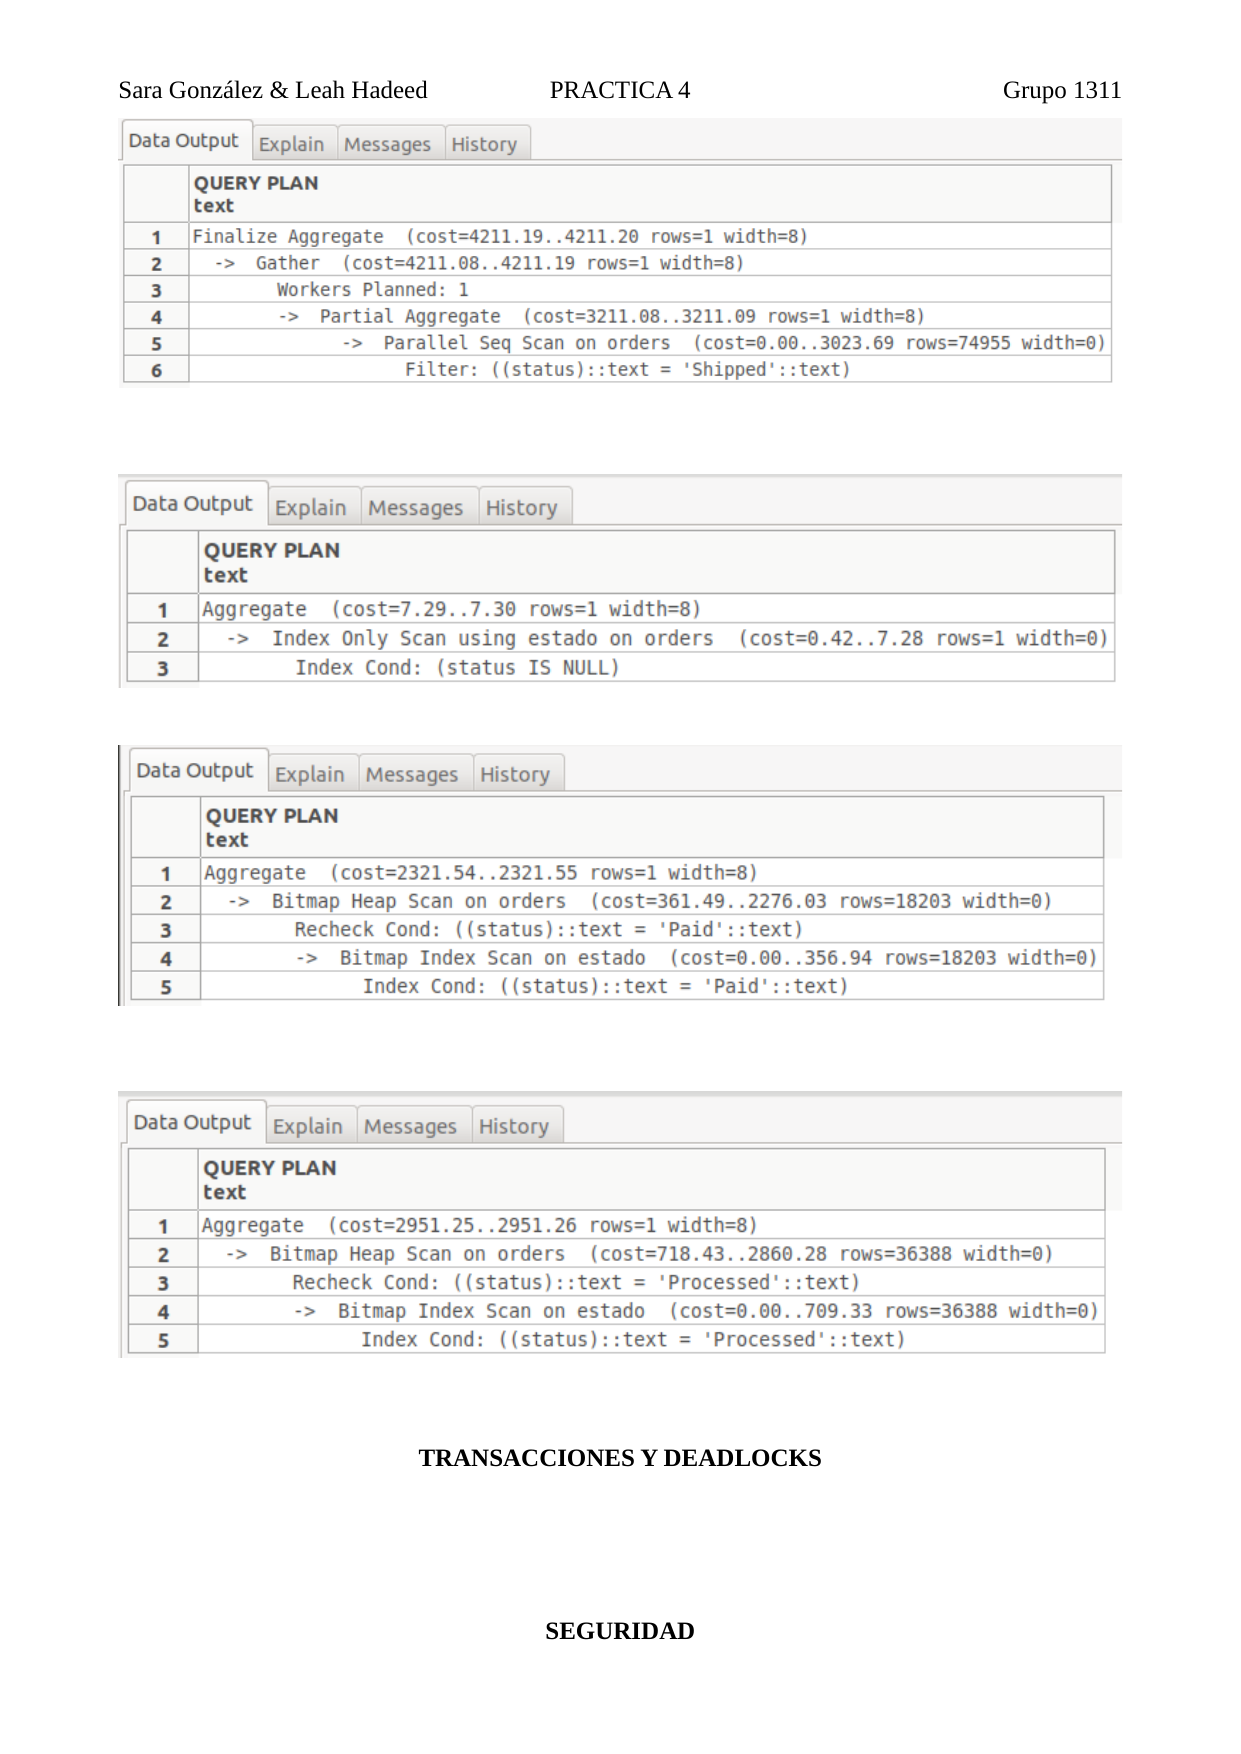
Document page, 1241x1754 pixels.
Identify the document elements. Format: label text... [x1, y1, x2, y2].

picture [118, 474, 1123, 688]
picture [118, 745, 1123, 1006]
text TRANSACCIONES Y DEADLOCKS [118, 1443, 1122, 1472]
text SEGURIDAD [118, 1616, 1122, 1645]
picture [118, 1091, 1123, 1358]
picture [118, 118, 1123, 388]
